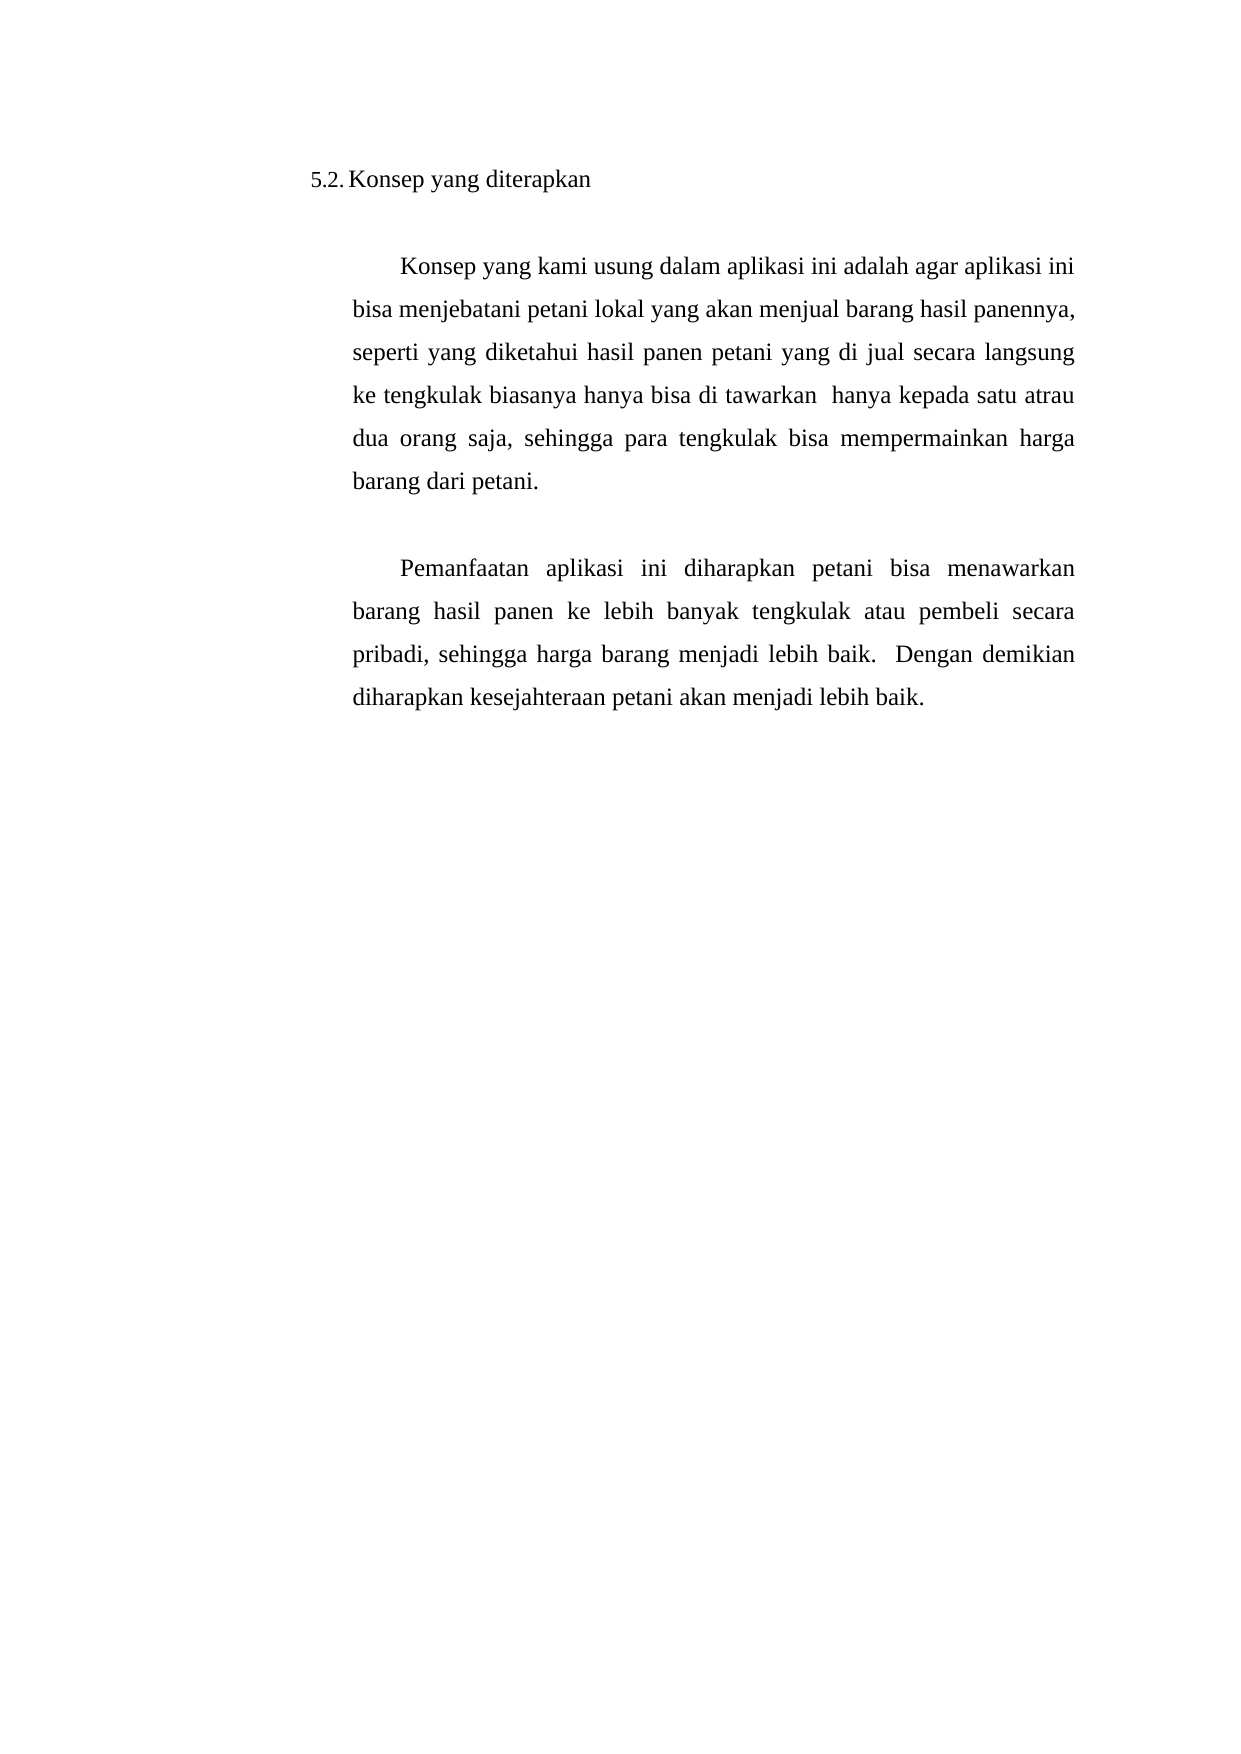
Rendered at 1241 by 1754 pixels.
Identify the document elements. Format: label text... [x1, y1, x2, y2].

list Konsep yang diterapkan [310, 164, 1076, 193]
text Pemanfaatan aplikasi ini diharapkan petani bisa menawarkan barang hasil panen ke lebih banyak tengkulak atau pembeli secara pribadi, sehingga harga barang menjadi lebih baik. Dengan demikian diharapkan kesejahteraan petani akan menjadi lebih baik. [352, 553, 1076, 711]
text Konsep yang kami usung dalam aplikasi ini adalah agar aplikasi ini bisa menjebatani petani lokal yang akan menjual barang hasil panennya, seperti yang diketahui hasil panen petani yang di jual secara langsung ke tengkulak biasanya hanya bisa di tawarkan hanya kepada satu atrau dua orang saja, sehingga para tengkulak bisa mempermainkan harga barang dari petani. [352, 251, 1076, 495]
